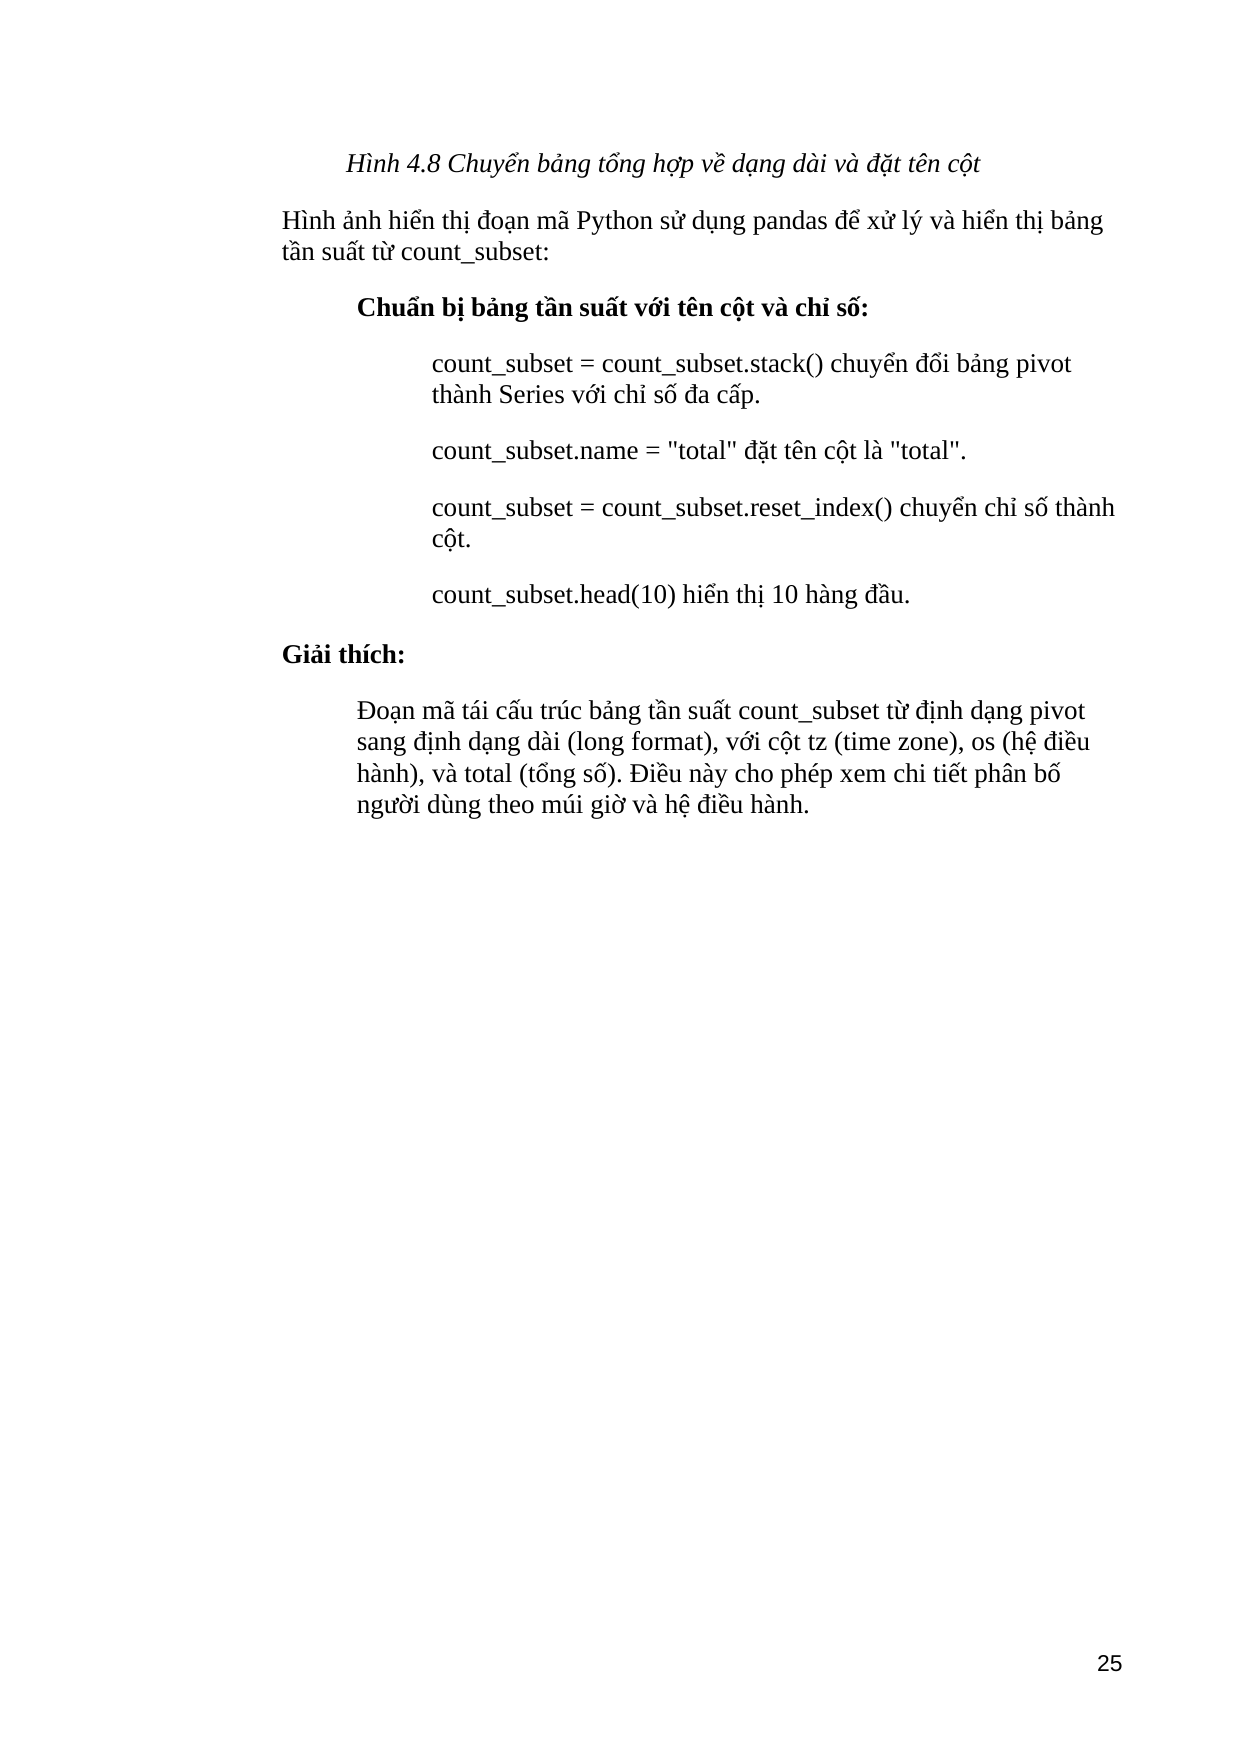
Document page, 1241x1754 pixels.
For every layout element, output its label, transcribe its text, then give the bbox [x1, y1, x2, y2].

text Chuẩn bị bảng tần suất với tên cột và chỉ số: [357, 291, 1122, 322]
text count_subset = count_subset.reset_index() chuyển chỉ số thành cột. [432, 491, 1122, 553]
subtitle Giải thích: [282, 638, 1122, 669]
text count_subset.head(10) hiển thị 10 hàng đầu. [432, 578, 1122, 609]
text Hình ảnh hiển thị đoạn mã Python sử dụng pandas để xử lý và hiển thị bảng tần suất từ count_subset: [282, 204, 1122, 266]
text count_subset = count_subset.stack() chuyển đổi bảng pivot thành Series với chỉ số đa cấp. [432, 347, 1122, 409]
text Đoạn mã tái cấu trúc bảng tần suất count_subset từ định dạng pivot sang định dạng dài (long format), với cột tz (time zone), os (hệ điều hành), và total (tổng số). Điều này cho phép xem chi tiết phân bố người dùng theo múi giờ và hệ điều hành. [357, 694, 1122, 819]
text Hình 4.8 Chuyển bảng tổng hợp về dạng dài và đặt tên cột [207, 148, 1122, 179]
text count_subset.name = "total" đặt tên cột là "total". [432, 434, 1122, 466]
